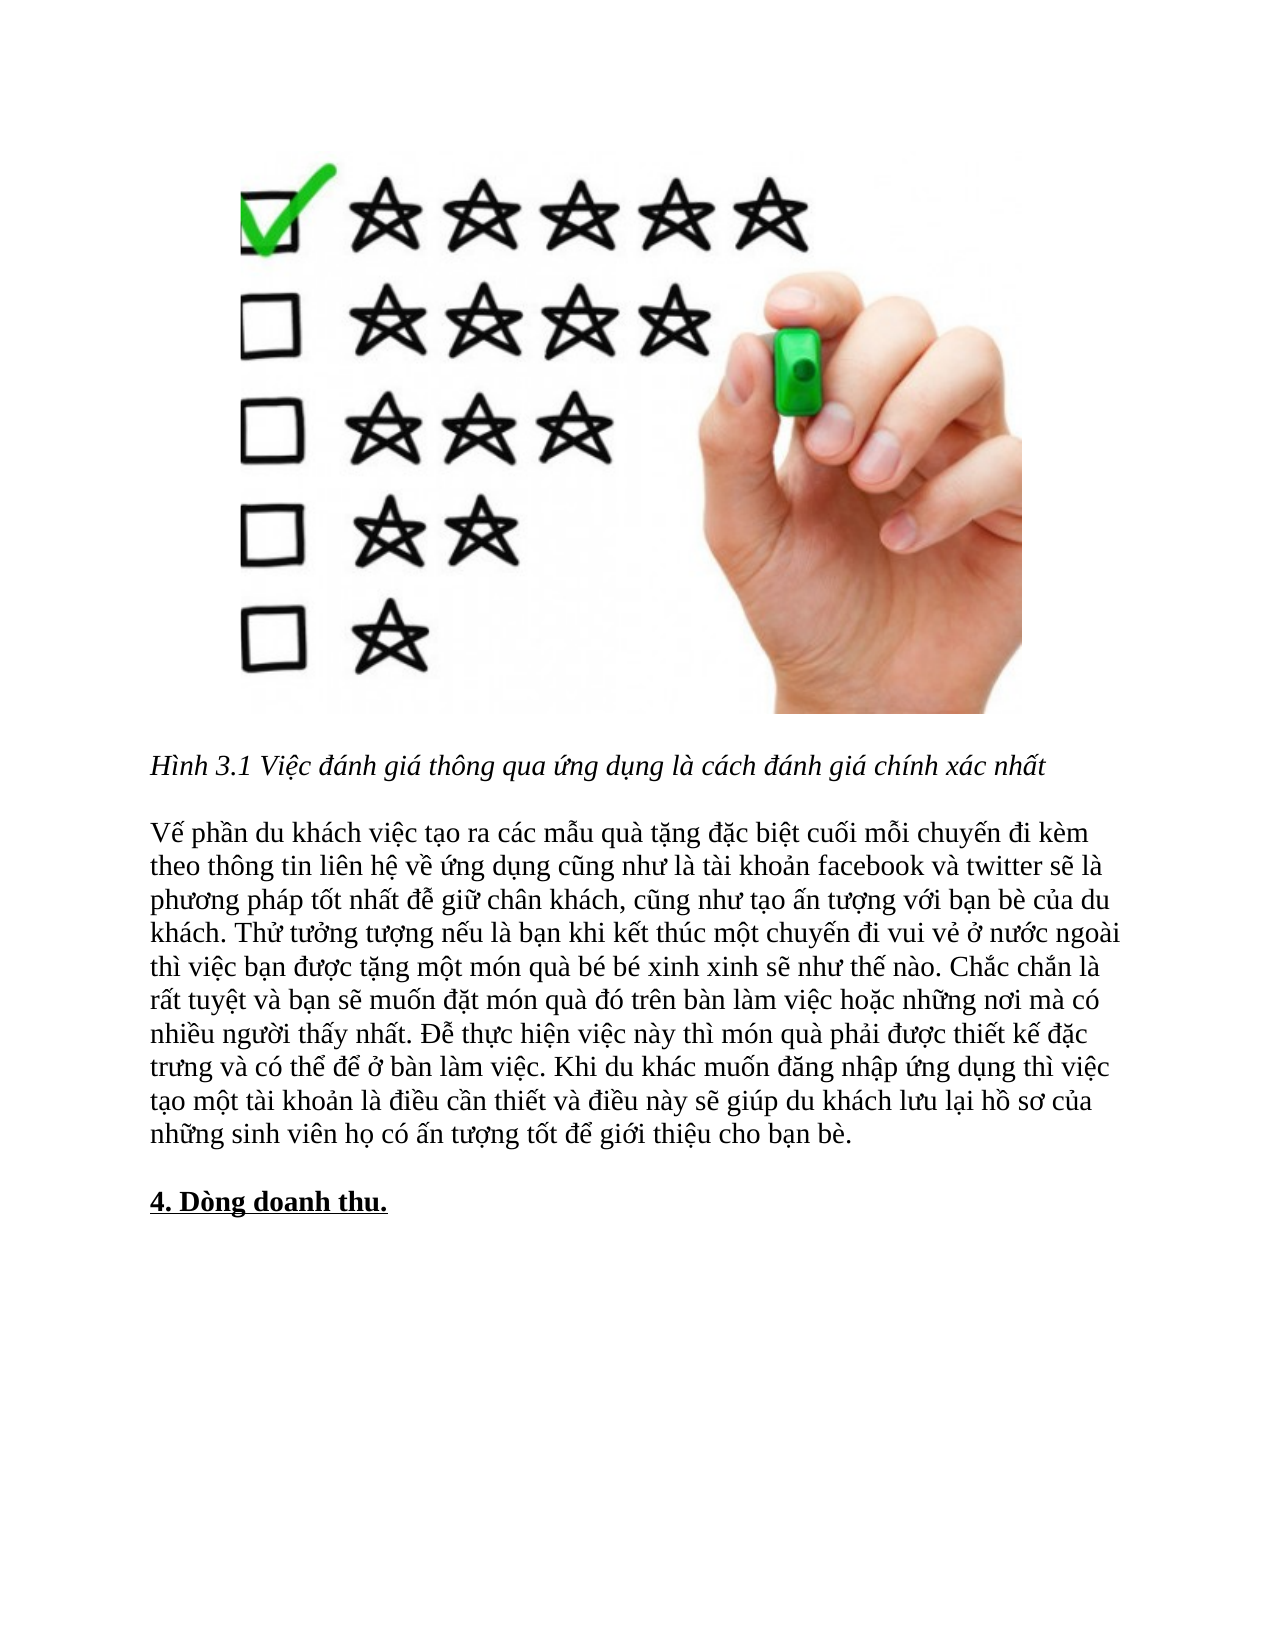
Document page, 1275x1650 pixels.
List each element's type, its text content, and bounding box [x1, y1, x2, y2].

text Vế phần du khách việc tạo ra các mẫu quà tặng đặc biệt cuối mỗi chuyến đi kèm theo thông tin liên hệ về ứng dụng cũng như là tài khoản facebook và twitter sẽ là phương pháp tốt nhất đễ giữ chân khách, cũng như tạo ấn tượng với bạn bè của du khách. Thử tưởng tượng nếu là bạn khi kết thúc một chuyến đi vui vẻ ở nước ngoài thì việc bạn được tặng một món quà bé bé xinh xinh sẽ như thế nào. Chắc chắn là rất tuyệt và bạn sẽ muốn đặt món quà đó trên bàn làm việc hoặc những nơi mà có nhiều người thấy nhất. Đễ thực hiện việc này thì món quà phải được thiết kế đặc trưng và có thể để ở bàn làm việc. Khi du khác muốn đăng nhập ứng dụng thì việc tạo một tài khoản là điều cần thiết và điều này sẽ giúp du khách lưu lại hồ sơ của những sinh viên họ có ấn tượng tốt để giới thiệu cho bạn bè. [150, 815, 1125, 1150]
text 4. Dòng doanh thu. [150, 1184, 1125, 1217]
text Hình 3.1 Việc đánh giá thông qua ứng dụng là cách đánh giá chính xác nhất [150, 748, 1125, 781]
picture [240, 151, 1022, 714]
